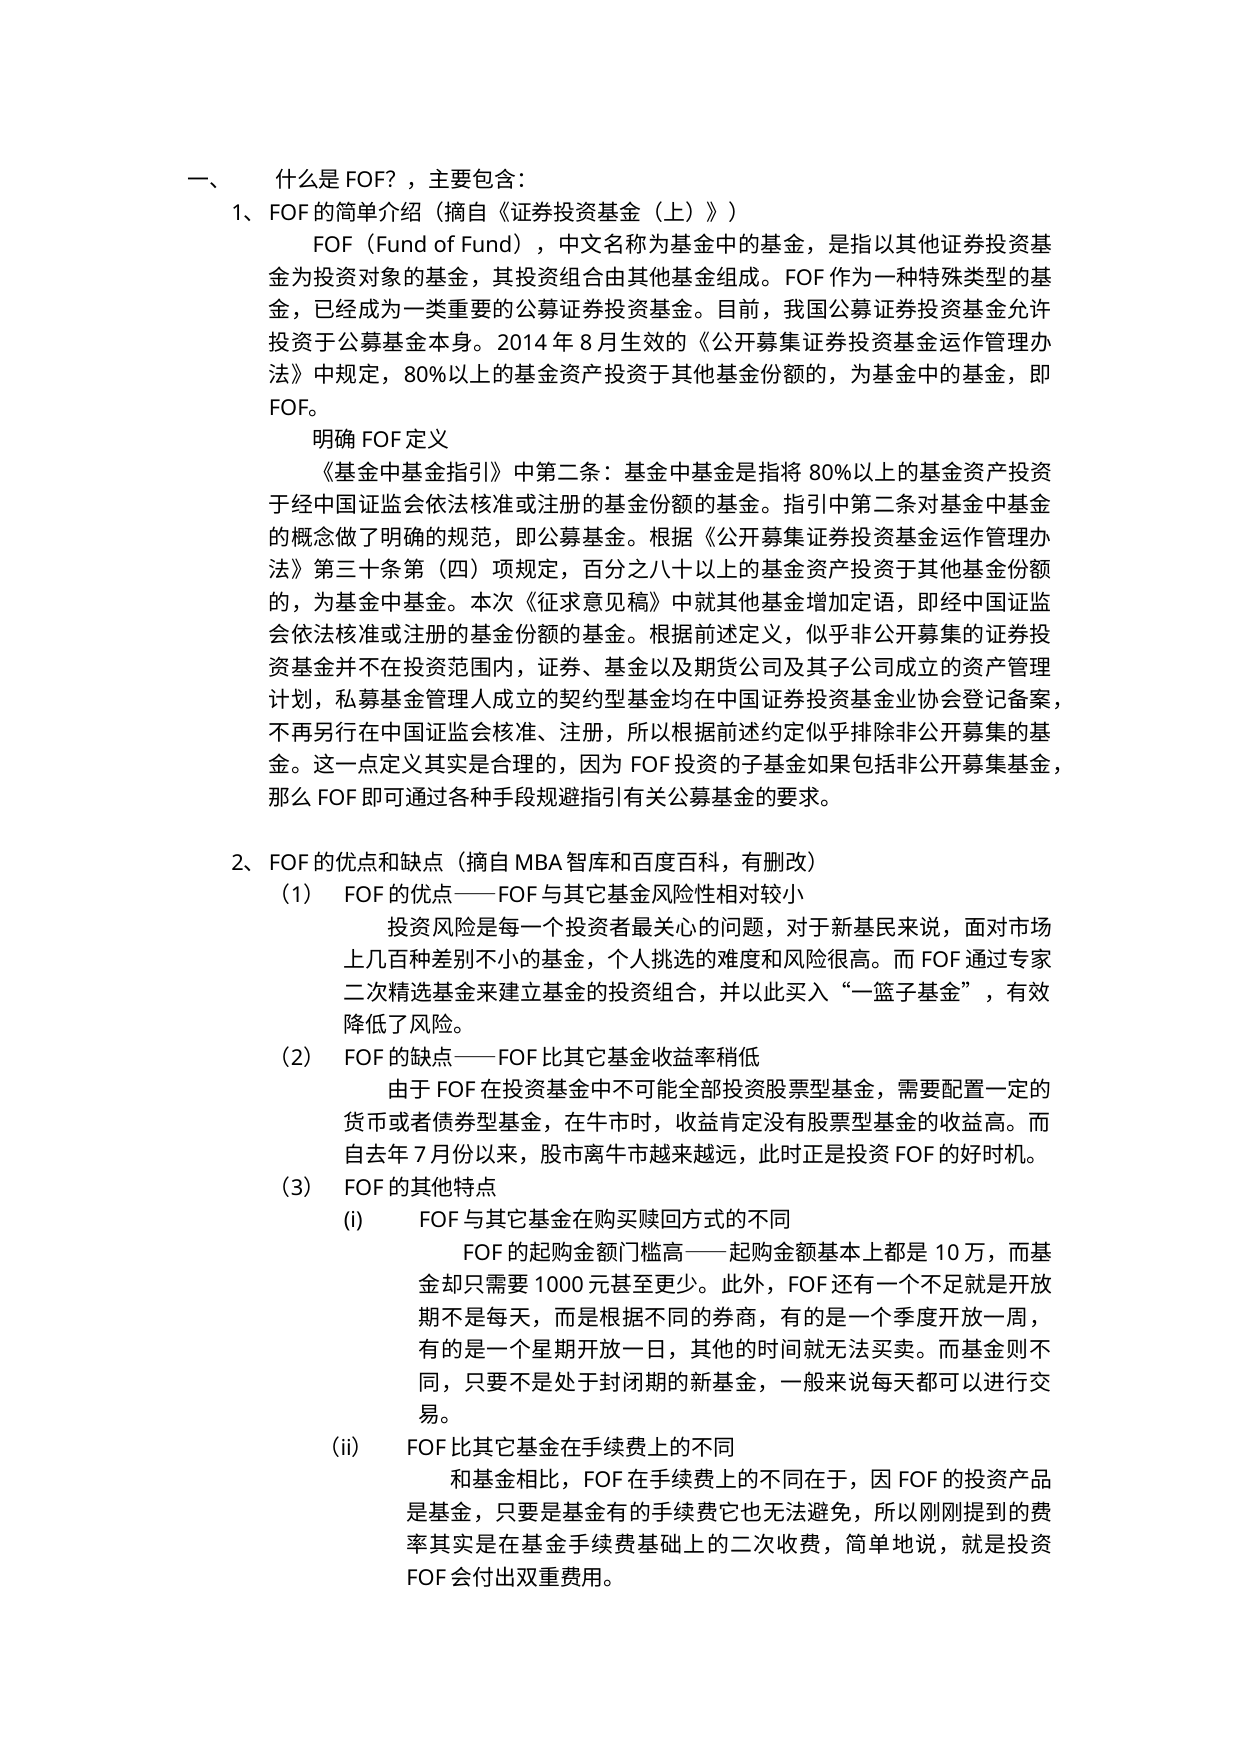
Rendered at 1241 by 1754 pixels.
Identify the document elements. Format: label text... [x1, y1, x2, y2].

text 和基金相比，FOF在手续费上的不同在于，因FOF的投资产品是基金，只要是基金有的手续费它也无法避免，所以刚刚提到的费率其实是在基金手续费基础上的二次收费，简单地说，就是投资FOF会付出双重费用。 [406, 1462, 1053, 1592]
list FOF的简单介绍（摘自《证券投资基金（上）》） [231, 194, 1053, 227]
list FOF与其它基金在购买赎回方式的不同 [344, 1202, 1053, 1234]
list 明确 FOF定义 [269, 422, 1053, 454]
list 《基金中基金指引》中第二条：基金中基金是指将 80%以上的基金资产投资于经中国证监会依法核准或注册的基金份额的基金。指引中第二条对基金中基金的概念做了明确的规范，即公募基金。根据《公开募集证券投资基金运作管理办法》第三十条第（四）项规定，百分之八十以上的基金资产投资于其他基金份额的，为基金中基金。本次《征求意见稿》中就其他基金增加定语，即经中国证监会依法核准或注册的基金份额的基金。根据前述定义，似乎非公开募集的证券投资基金并不在投资范围内，证券、基金以及期货公司及其子公司成立的资产管理计划，私募基金管理人成立的契约型基金均在中国证券投资基金业协会登记备案，不再另行在中国证监会核准、注册，所以根据前述约定似乎排除非公开募集的基金。这一点定义其实是合理的，因为 FOF投资的子基金如果包括非公开募集基金，那么FOF即可通过各种手段规避指引有关公募基金的要求。 [269, 454, 1053, 812]
list 什么是FOF？，主要包含： [187, 162, 1053, 194]
list FOF的其他特点 [269, 1169, 1053, 1202]
list FOF的优点和缺点（摘自MBA智库和百度百科，有删改） [231, 844, 1053, 877]
list FOF的起购金额门槛高——起购金额基本上都是10万，而基金却只需要1000元甚至更少。此外，FOF还有一个不足就是开放期不是每天，而是根据不同的券商，有的是一个季度开放一周，有的是一个星期开放一日，其他的时间就无法买卖。而基金则不同，只要不是处于封闭期的新基金，一般来说每天都可以进行交易。 [419, 1234, 1053, 1429]
list 由于FOF在投资基金中不可能全部投资股票型基金，需要配置一定的货币或者债券型基金，在牛市时，收益肯定没有股票型基金的收益高。而自去年7月份以来，股市离牛市越来越远，此时正是投资FOF的好时机。 [344, 1072, 1053, 1169]
list FOF（Fund of Fund），中文名称为基金中的基金，是指以其他证券投资基金为投资对象的基金，其投资组合由其他基金组成。FOF作为一种特殊类型的基金，已经成为一类重要的公募证券投资基金。目前，我国公募证券投资基金允许投资于公募基金本身。2014年8月生效的《公开募集证券投资基金运作管理办法》中规定，80%以上的基金资产投资于其他基金份额的，为基金中的基金，即FOF。 [269, 227, 1053, 422]
list 投资风险是每一个投资者最关心的问题，对于新基民来说，面对市场上几百种差别不小的基金，个人挑选的难度和风险很高。而FOF通过专家二次精选基金来建立基金的投资组合，并以此买入“一篮子基金”，有效降低了风险。 [344, 909, 1053, 1039]
list （ii） FOF比其它基金在手续费上的不同 [300, 1429, 1053, 1462]
list FOF的缺点——FOF比其它基金收益率稍低 [269, 1039, 1053, 1072]
list FOF的优点——FOF与其它基金风险性相对较小 [269, 877, 1053, 909]
